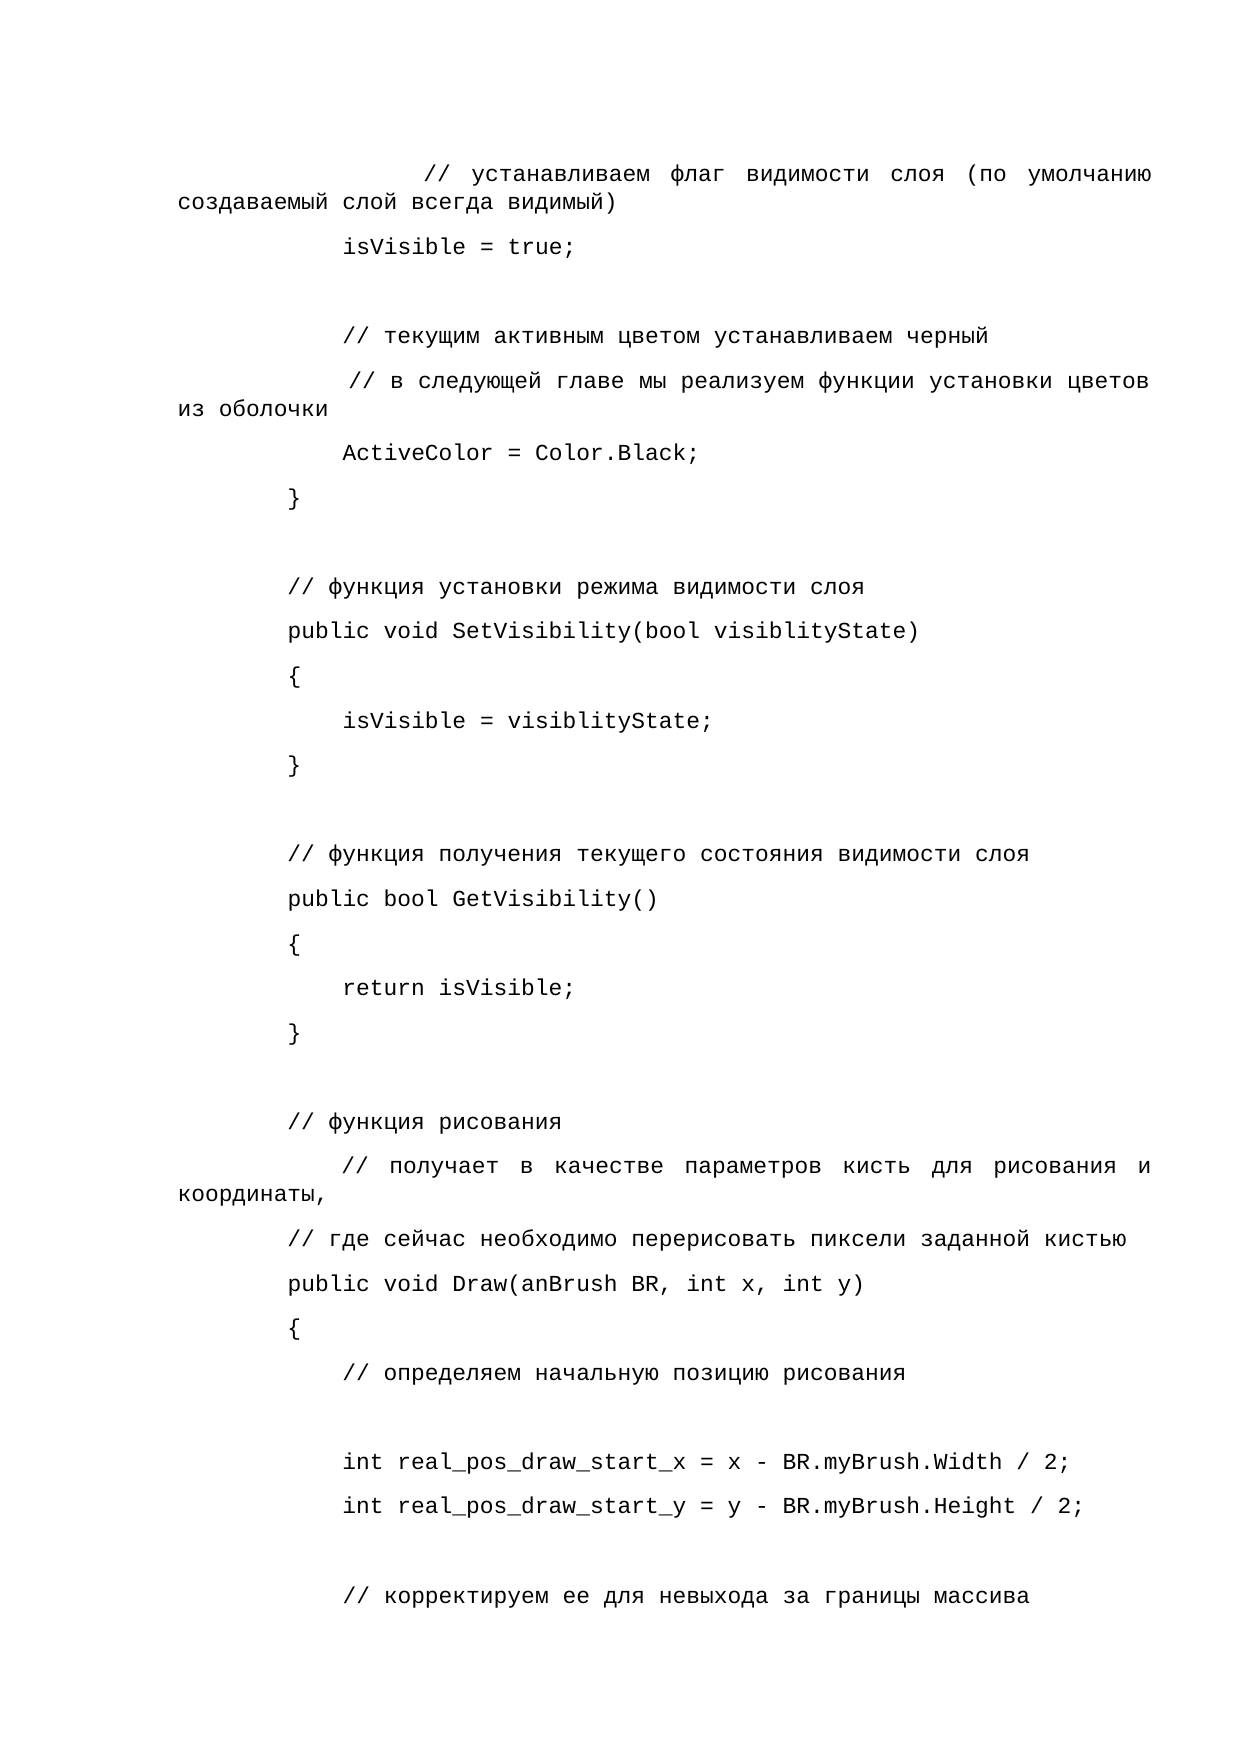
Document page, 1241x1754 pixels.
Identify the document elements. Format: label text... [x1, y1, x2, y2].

text return isVisible; [177, 976, 1152, 1002]
text } [177, 1021, 1152, 1047]
text } [177, 753, 1152, 779]
text ActiveColor = Color.Black; [177, 441, 1152, 467]
text public void SetVisibility(bool visiblityState) [177, 620, 1152, 646]
text // устанавливаем флаг видимости слоя (по умолчанию создаваемый слой всегда видимый) [177, 163, 1152, 217]
text int real_pos_draw_start_x = x - BR.myBrush.Width / 2; [177, 1450, 1152, 1476]
text isVisible = true; [177, 235, 1152, 261]
text // получает в качестве параметров кисть для рисования и координаты, [177, 1155, 1152, 1209]
text // функция установки режима видимости слоя [177, 575, 1152, 601]
text public bool GetVisibility() [177, 887, 1152, 913]
text // текущим активным цветом устанавливаем черный [177, 324, 1152, 350]
text // где сейчас необходимо перерисовать пиксели заданной кистью [177, 1227, 1152, 1253]
text // корректируем ее для невыхода за границы массива [177, 1584, 1152, 1610]
text // функция получения текущего состояния видимости слоя [177, 843, 1152, 869]
text // определяем начальную позицию рисования [177, 1361, 1152, 1387]
text { [177, 932, 1152, 958]
text int real_pos_draw_start_y = y - BR.myBrush.Height / 2; [177, 1495, 1152, 1521]
text { [177, 664, 1152, 690]
text // в следующей главе мы реализуем функции установки цветов из оболочки [177, 369, 1152, 423]
text isVisible = visiblityState; [177, 709, 1152, 735]
text { [177, 1316, 1152, 1342]
text public void Draw(anBrush BR, int x, int y) [177, 1272, 1152, 1298]
text } [177, 486, 1152, 512]
text // функция рисования [177, 1110, 1152, 1136]
